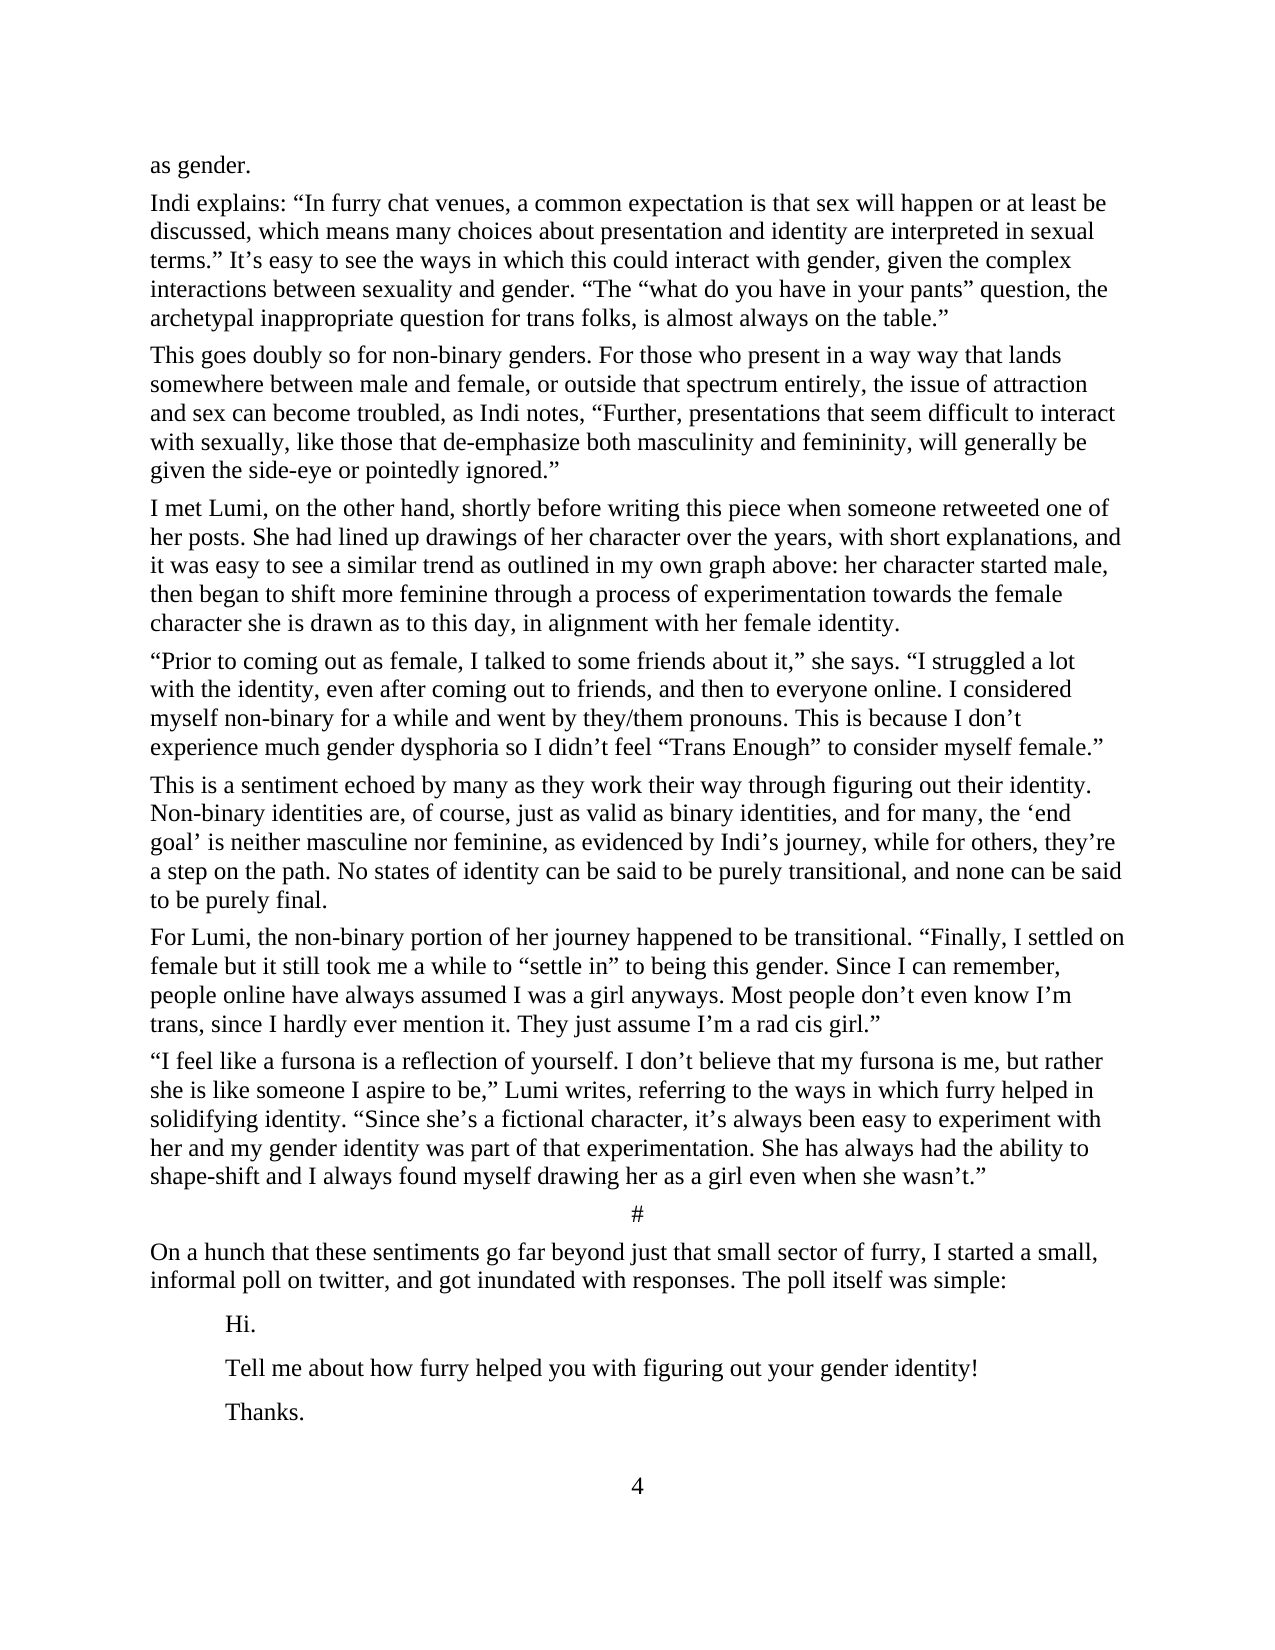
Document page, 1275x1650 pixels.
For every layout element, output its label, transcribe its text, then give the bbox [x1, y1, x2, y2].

text This goes doubly so for non-binary genders. For those who present in a way way that lands somewhere between male and female, or outside that spectrum entirely, the issue of attraction and sex can become troubled, as Indi notes, “Further, presentations that seem difficult to interact with sexually, like those that de-emphasize both masculinity and femininity, will generally be given the side-eye or pointedly ignored.” [150, 340, 1125, 484]
text Thanks. [225, 1397, 1125, 1426]
text Hi. [225, 1309, 1125, 1338]
text On a hunch that these sentiments go far beyond just that small sector of furry, I started a small, informal poll on twitter, and got inundated with responses. The poll itself was simple: [150, 1237, 1125, 1294]
text Tell me about how furry helped you with figuring out your gender identity! [225, 1353, 1125, 1382]
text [150, 150, 1125, 179]
text This is a sentiment echoed by many as they work their way through figuring out their identity. Non-binary identities are, of course, just as valid as binary identities, and for many, the ‘end goal’ is neither masculine nor feminine, as evidenced by Indi’s journey, while for others, they’re a step on the path. No states of identity can be said to be purely transitional, and none can be said to be purely final. [150, 770, 1125, 913]
text “I feel like a fursona is a reflection of yourself. I don’t believe that my fursona is me, but rather she is like someone I aspire to be,” Lumi writes, referring to the ways in which furry helped in solidifying identity. “Since she’s a fictional character, it’s always been easy to experiment with her and my gender identity was part of that experimentation. She has always had the ability to shape-shift and I always found myself drawing her as a girl even when she wasn’t.” [150, 1046, 1125, 1190]
text I met Lumi, on the other hand, shortly before writing this piece when someone retweeted one of her posts. She had lined up drawings of her character over the years, with short explanations, and it was easy to see a similar trend as outlined in my own graph above: her character started male, then began to shift more feminine through a process of experimentation towards the female character she is drawn as to this day, in alignment with her female identity. [150, 493, 1125, 637]
text # [150, 1199, 1125, 1228]
text Indi explains: “In furry chat venues, a common expectation is that sex will happen or at least be discussed, which means many choices about presentation and identity are interpreted in sexual terms.” It’s easy to see the ways in which this could interact with gender, given the complex interactions between sexuality and gender. “The “what do you have in your pants” question, the archetypal inappropriate question for trans folks, is almost always on the table.” [150, 188, 1125, 331]
text For Lumi, the non-binary portion of her journey happened to be transitional. “Finally, I settled on female but it still took me a while to “settle in” to being this gender. Since I can remember, people online have always assumed I was a girl anyways. Most people don’t even know I’m trans, since I hardly ever mention it. They just assume I’m a rad cis girl.” [150, 922, 1125, 1037]
text “Prior to coming out as female, I talked to some friends about it,” she says. “I struggled a lot with the identity, even after coming out to friends, and then to everyone online. I considered myself non-binary for a while and went by they/them pronouns. This is because I don’t experience much gender dysphoria so I didn’t feel “Trans Enough” to consider myself female.” [150, 646, 1125, 761]
